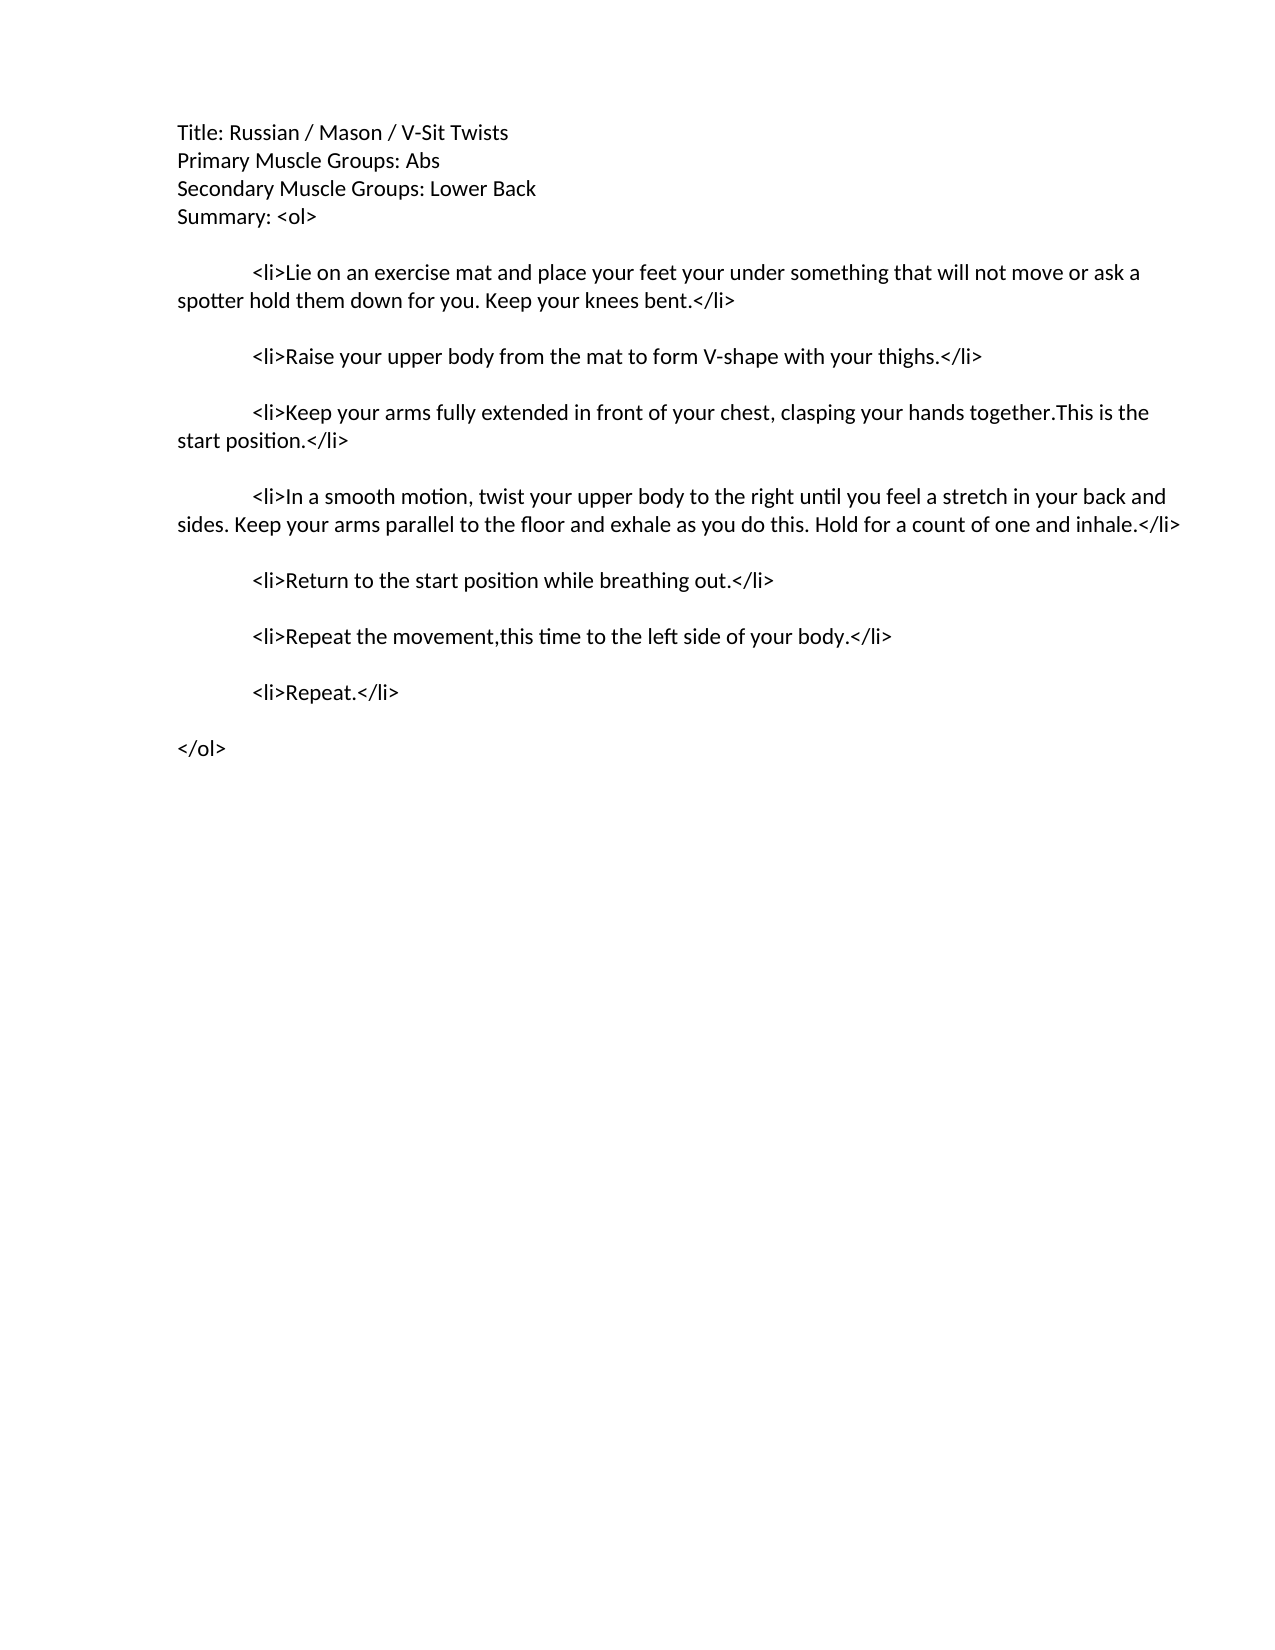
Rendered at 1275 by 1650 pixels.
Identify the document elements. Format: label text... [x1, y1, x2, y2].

text Primary Muscle Groups: Abs [177, 146, 1186, 174]
text Summary: <ol> [177, 202, 1186, 230]
text <li>Keep your arms fully extended in front of your chest, clasping your hands together.This is the start position.</li> [177, 398, 1186, 454]
text </ol> [177, 734, 1186, 762]
text <li>In a smooth motion, twist your upper body to the right until you feel a stretch in your back and sides. Keep your arms parallel to the floor and exhale as you do this. Hold for a count of one and inhale.</li> [177, 482, 1186, 538]
text <li>Raise your upper body from the mat to form V-shape with your thighs.</li> [177, 342, 1186, 370]
text Title: Russian / Mason / V-Sit Twists [177, 118, 1186, 146]
text <li>Lie on an exercise mat and place your feet your under something that will not move or ask a spotter hold them down for you. Keep your knees bent.</li> [177, 258, 1186, 314]
text Secondary Muscle Groups: Lower Back [177, 174, 1186, 202]
text <li>Repeat the movement,this time to the left side of your body.</li> [177, 622, 1186, 650]
text <li>Return to the start position while breathing out.</li> [177, 566, 1186, 594]
text <li>Repeat.</li> [177, 678, 1186, 706]
